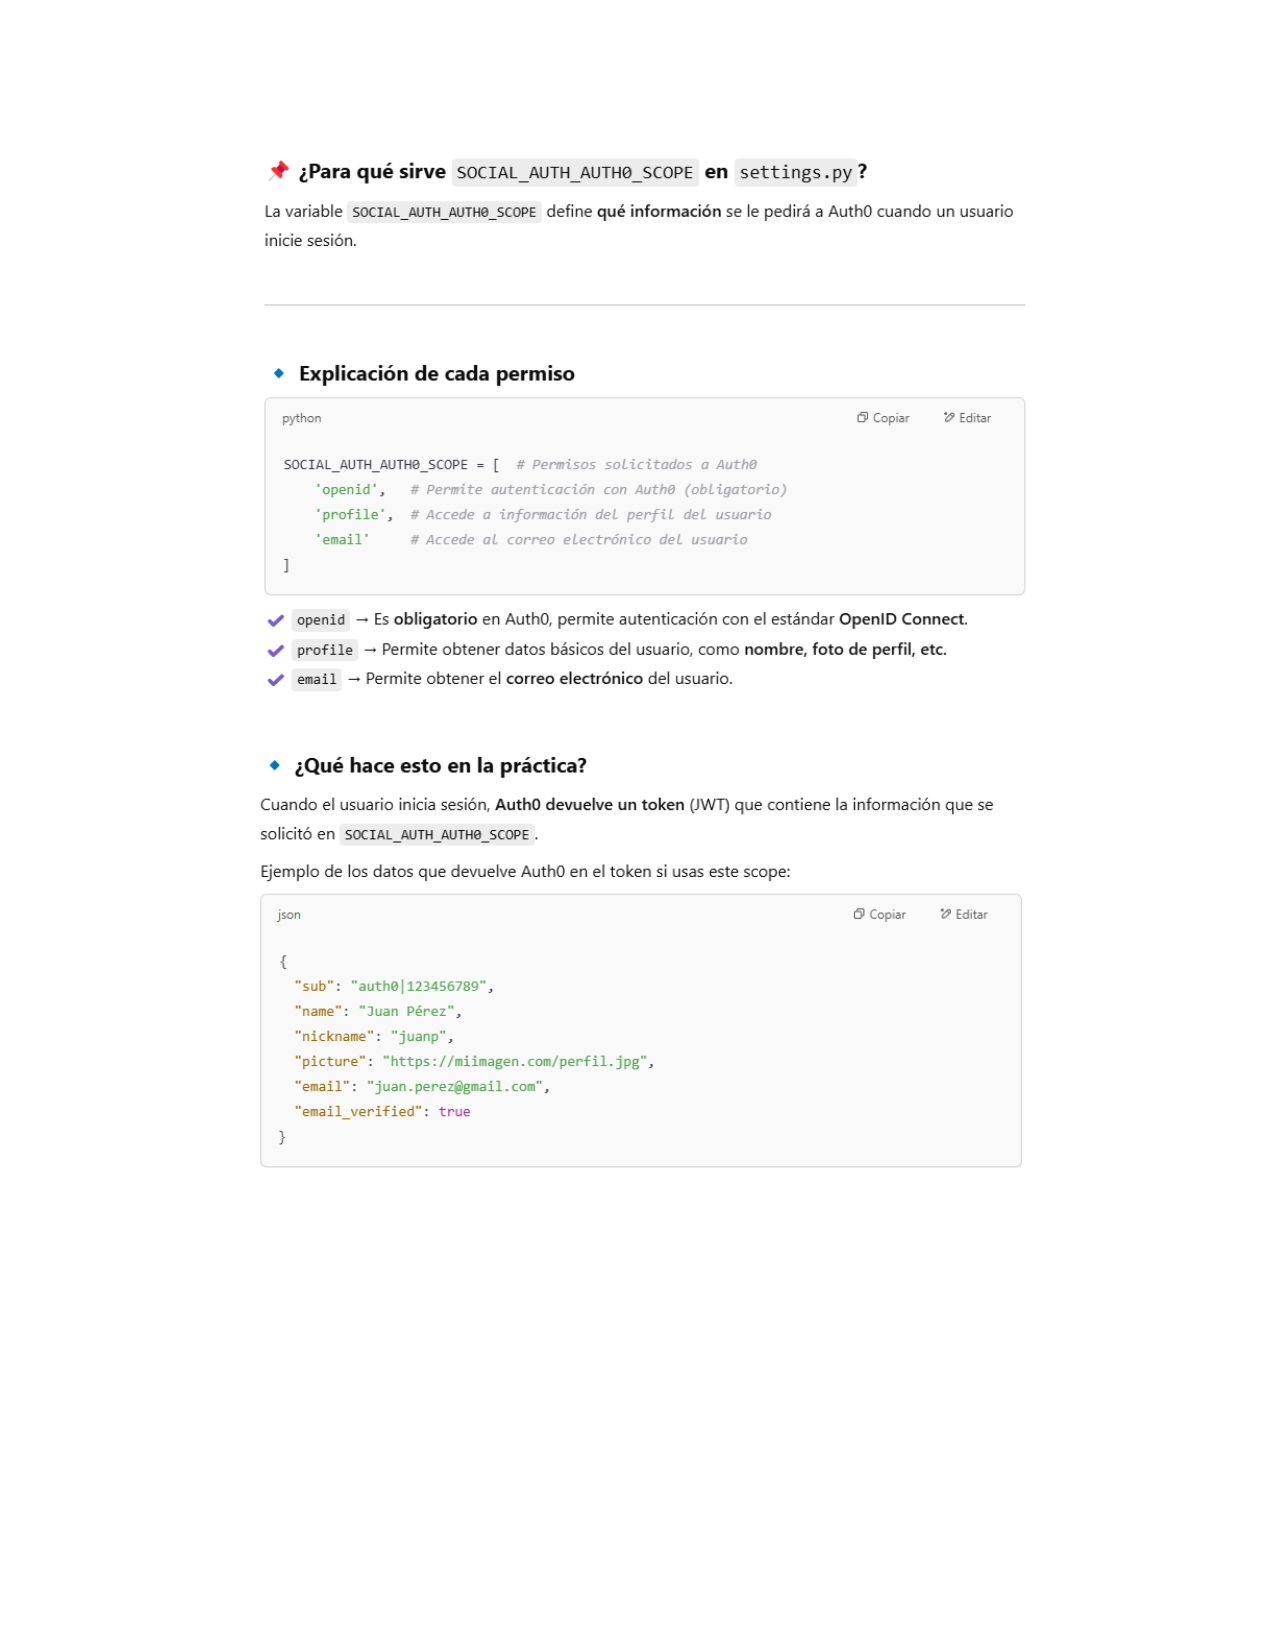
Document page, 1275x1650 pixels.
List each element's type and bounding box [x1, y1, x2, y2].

picture [252, 147, 1041, 732]
picture [252, 737, 1047, 1204]
